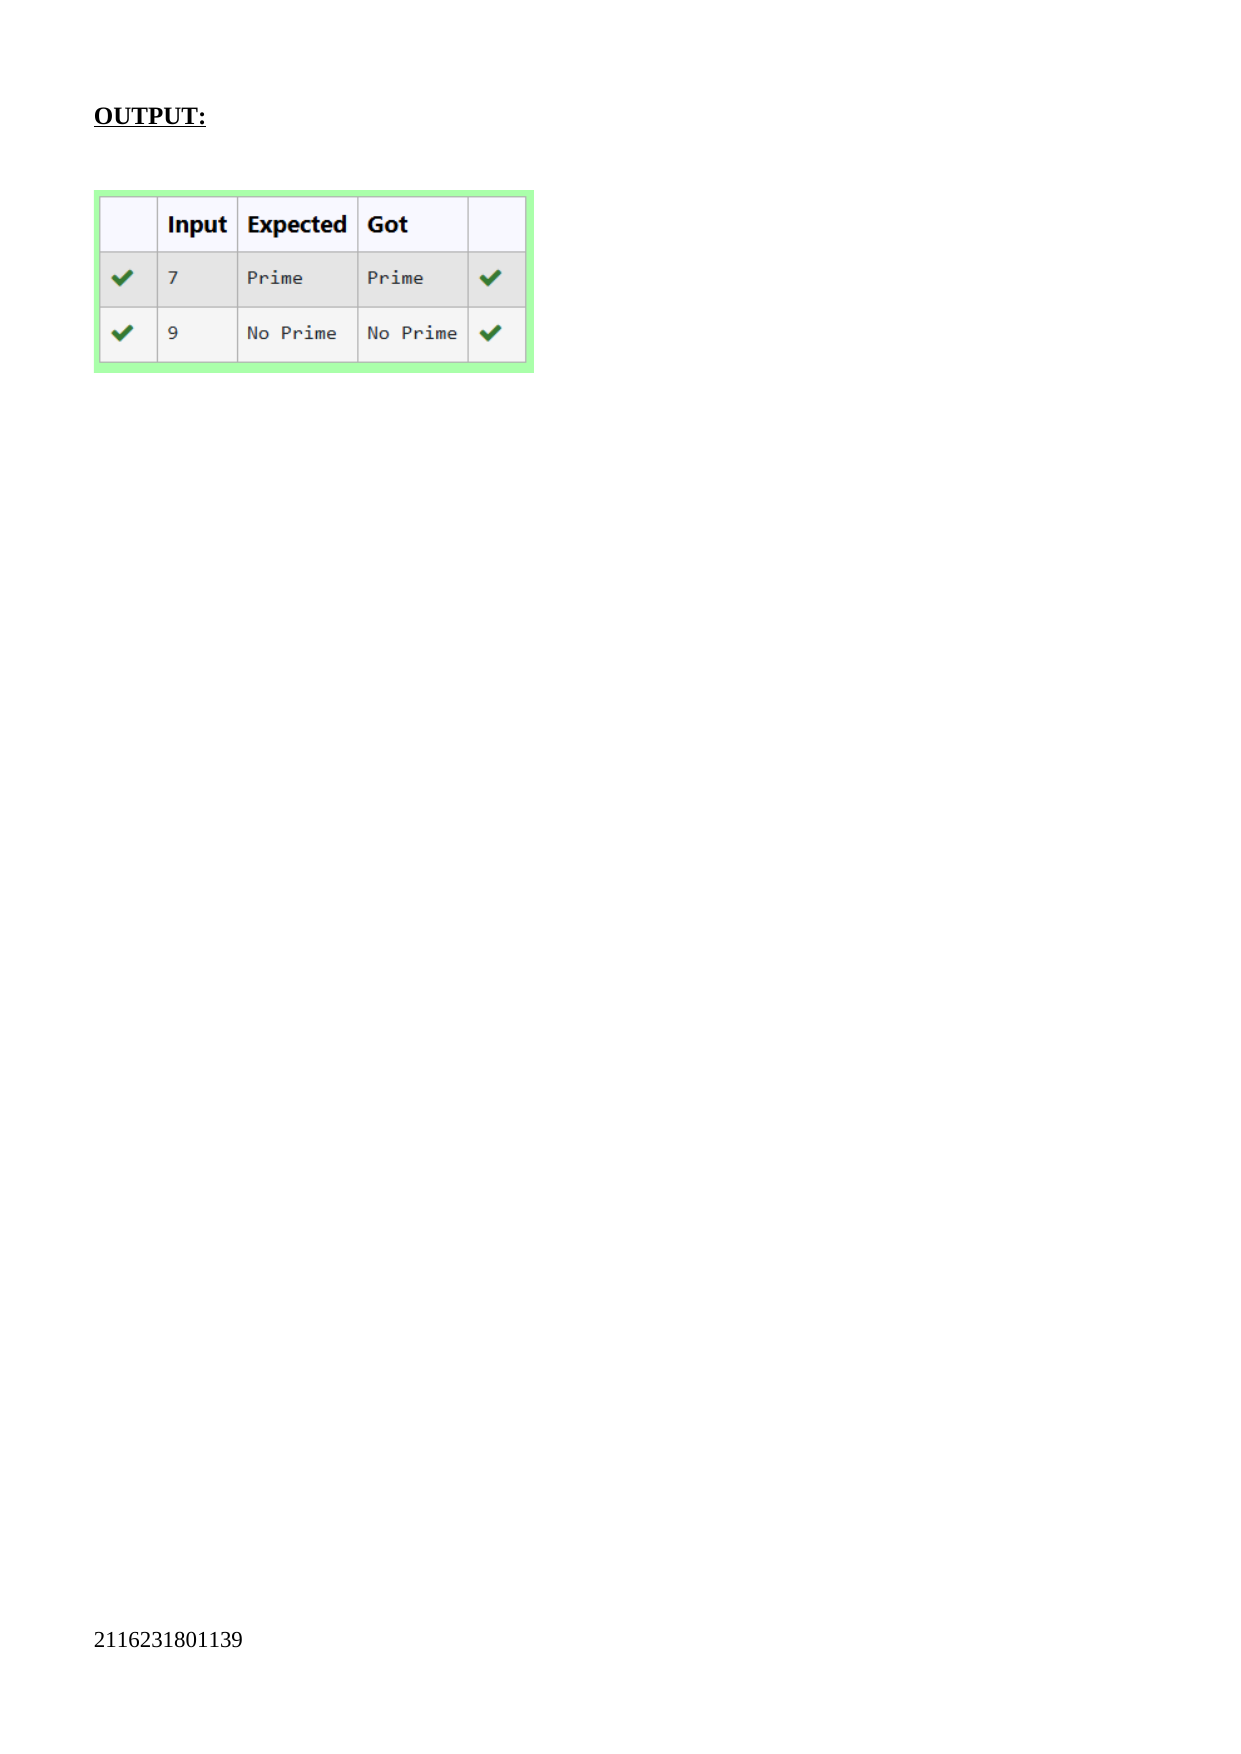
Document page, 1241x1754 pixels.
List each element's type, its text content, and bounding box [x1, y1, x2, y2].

picture [93, 190, 534, 373]
text OUTPUT: [94, 101, 1155, 130]
